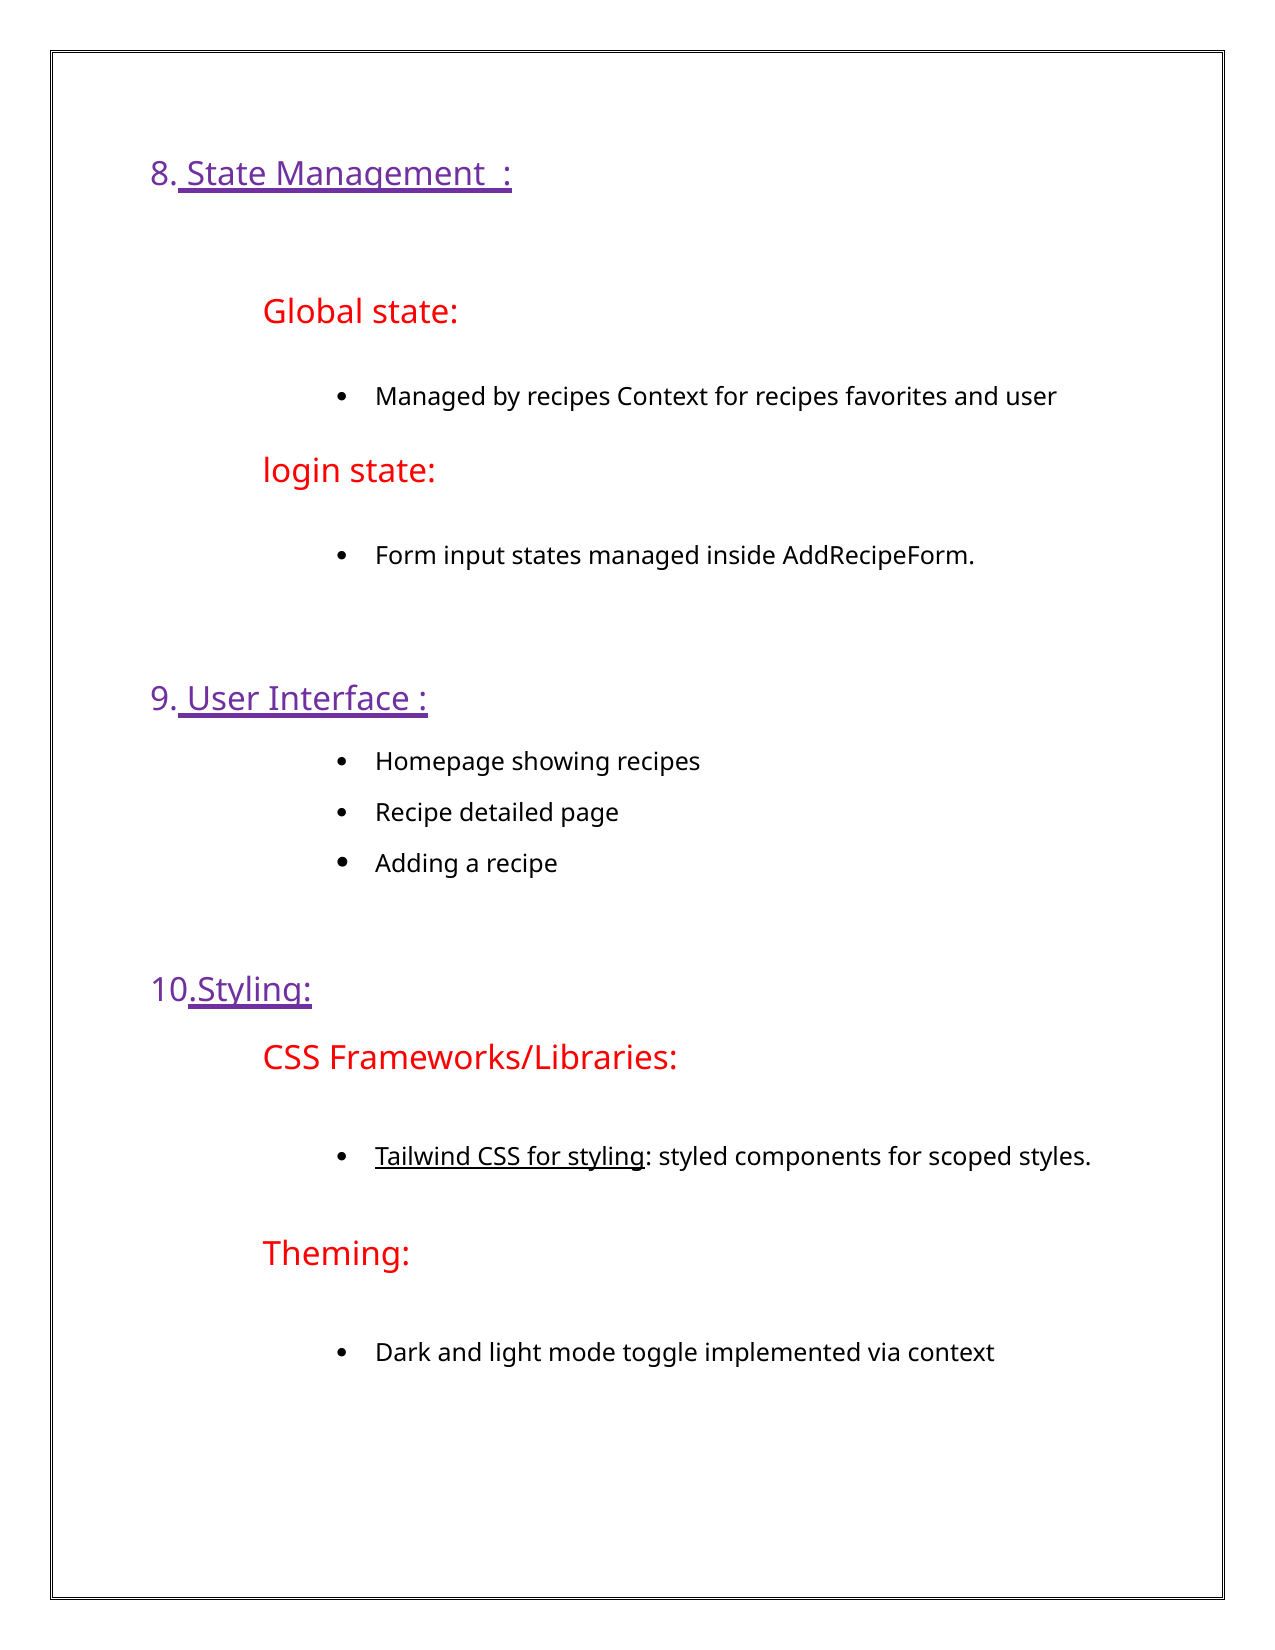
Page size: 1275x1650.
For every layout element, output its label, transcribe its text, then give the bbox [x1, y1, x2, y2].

list Tailwind CSS for styling: styled components for scoped styles. [337, 1138, 1125, 1173]
list Global state: [262, 288, 1125, 333]
text 10.Styling: [150, 965, 1125, 1011]
list login state: [262, 447, 1125, 492]
list CSS Frameworks/Libraries: [262, 1034, 1125, 1079]
list Managed by recipes Context for recipes favorites and user [337, 378, 1125, 413]
list Form input states managed inside AddRecipeForm. [337, 537, 1125, 572]
text 9. User Interface : [150, 674, 1125, 720]
list Recipe detailed page [337, 794, 1125, 828]
list Homepage showing recipes [337, 743, 1125, 777]
list Theming: [262, 1230, 1125, 1275]
list Dark and light mode toggle implemented via context [337, 1334, 1125, 1368]
text 8. State Management : [150, 150, 1125, 195]
list Adding a recipe [337, 845, 1125, 879]
